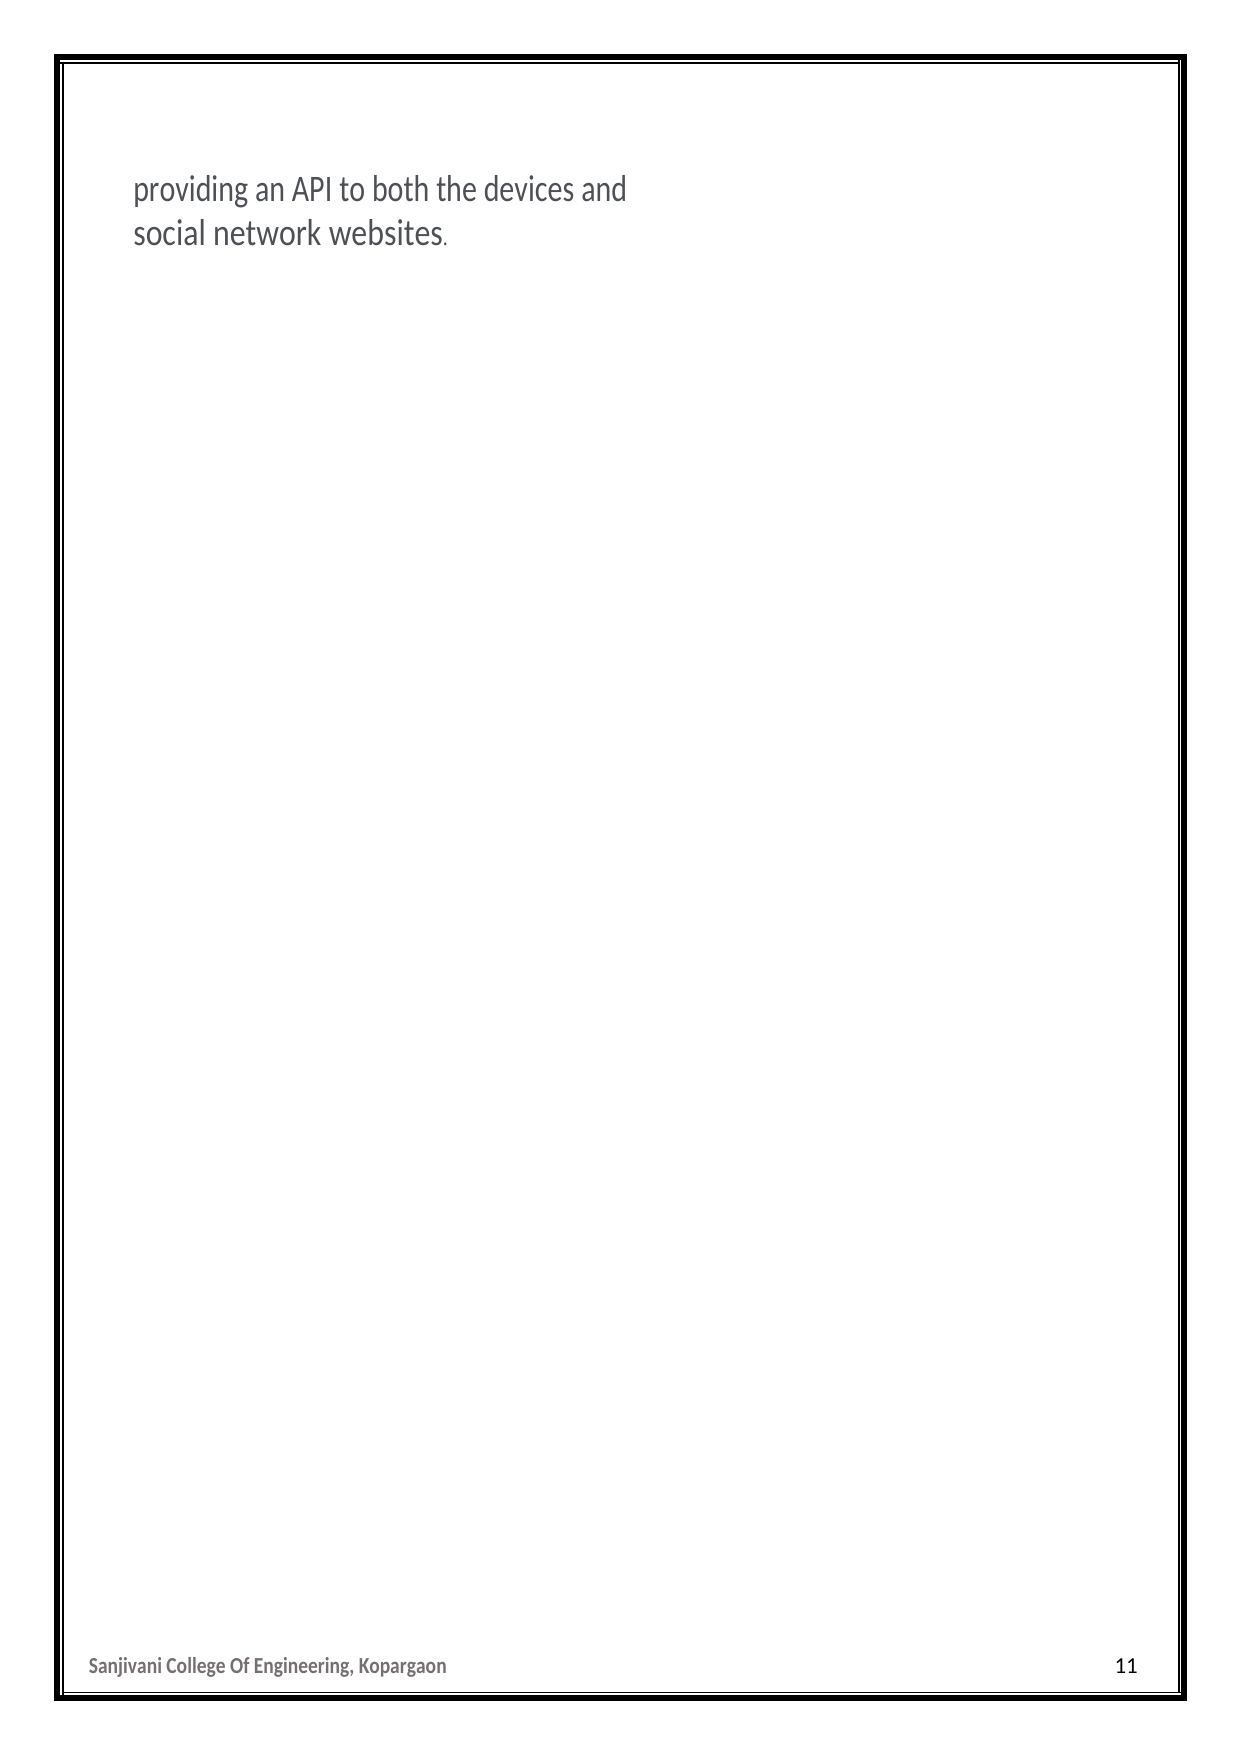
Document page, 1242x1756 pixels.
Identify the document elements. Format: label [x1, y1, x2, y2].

text [133, 167, 629, 255]
